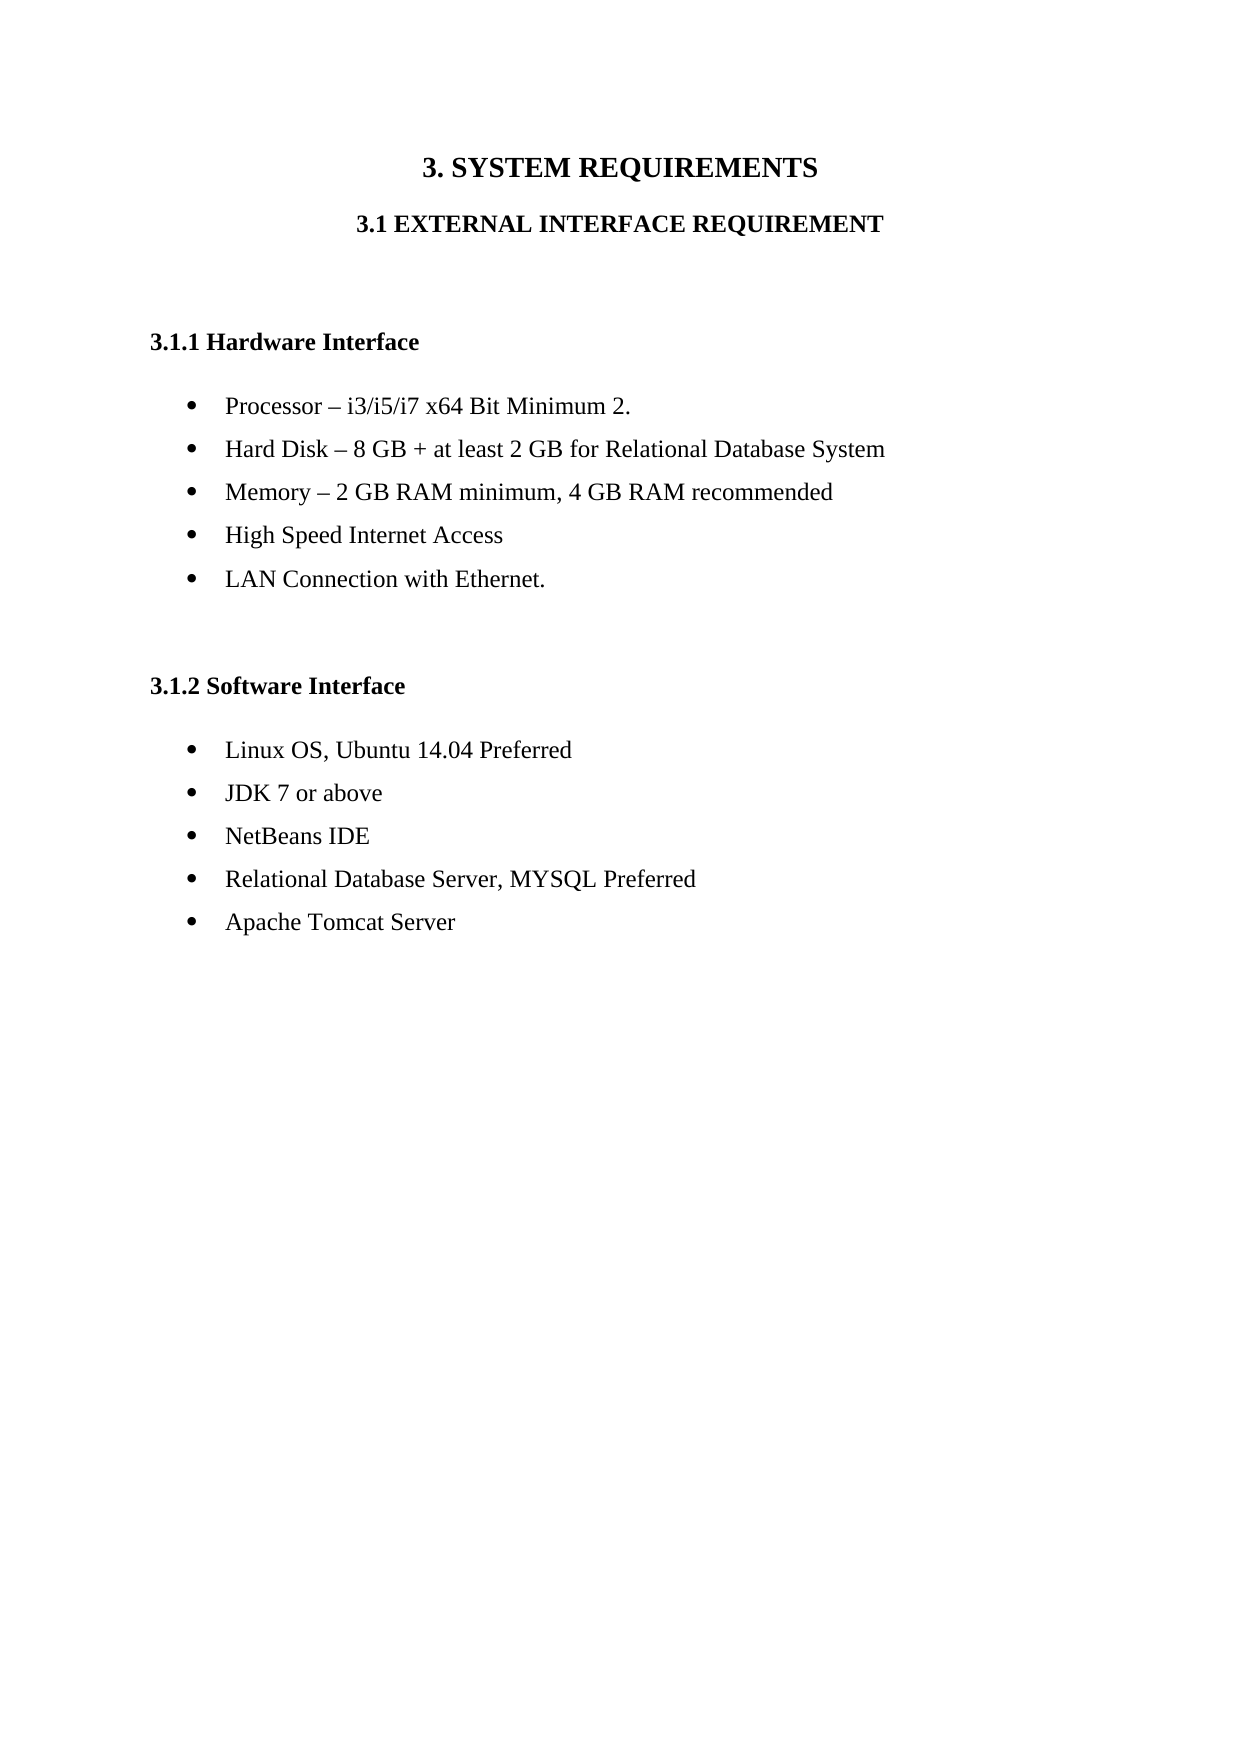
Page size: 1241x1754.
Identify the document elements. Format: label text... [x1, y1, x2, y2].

list Hard Disk – 8 GB + at least 2 GB for Relational Database System [187, 434, 1078, 463]
text 3.1 EXTERNAL INTERFACE REQUIREMENT [150, 209, 1090, 238]
list Apache Tomcat Server [187, 907, 1078, 936]
list Processor – i3/i5/i7 x64 Bit Minimum 2. [187, 391, 1078, 420]
list Linux OS, Ubuntu 14.04 Preferred [187, 735, 1078, 763]
list High Speed Internet Access [187, 521, 1078, 549]
text 3.1.2 Software Interface [150, 671, 1090, 699]
list NetBeans IDE [187, 821, 1078, 850]
list JDK 7 or above [187, 778, 1078, 807]
text 3.1.1 Hardware Interface [150, 327, 1090, 356]
list Memory – 2 GB RAM minimum, 4 GB RAM recommended [187, 477, 1078, 506]
list LAN Connection with Ethernet. [187, 564, 1078, 592]
text 3. SYSTEM REQUIREMENTS [150, 150, 1090, 183]
list Relational Database Server, MYSQL Preferred [187, 864, 1078, 893]
